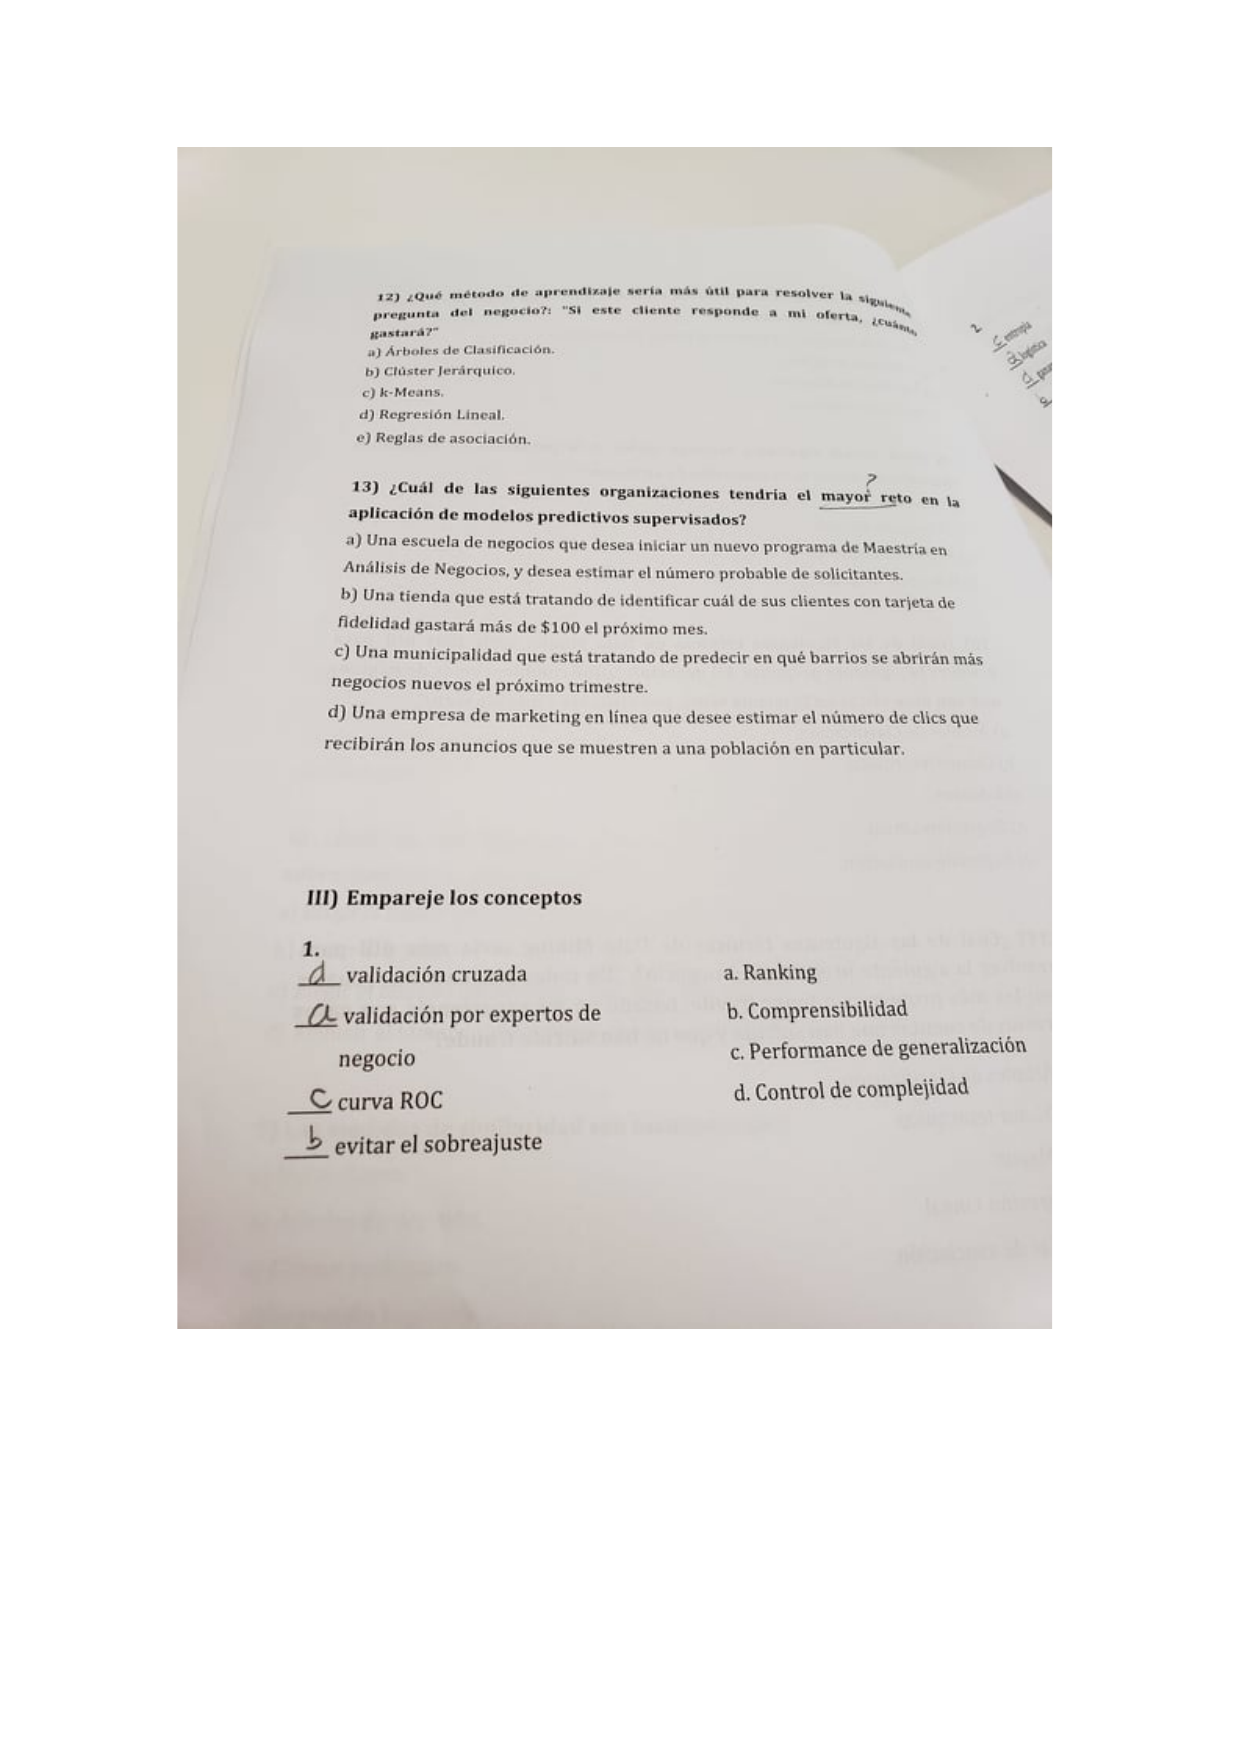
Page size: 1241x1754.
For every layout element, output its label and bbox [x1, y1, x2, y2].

picture [177, 147, 1053, 1329]
